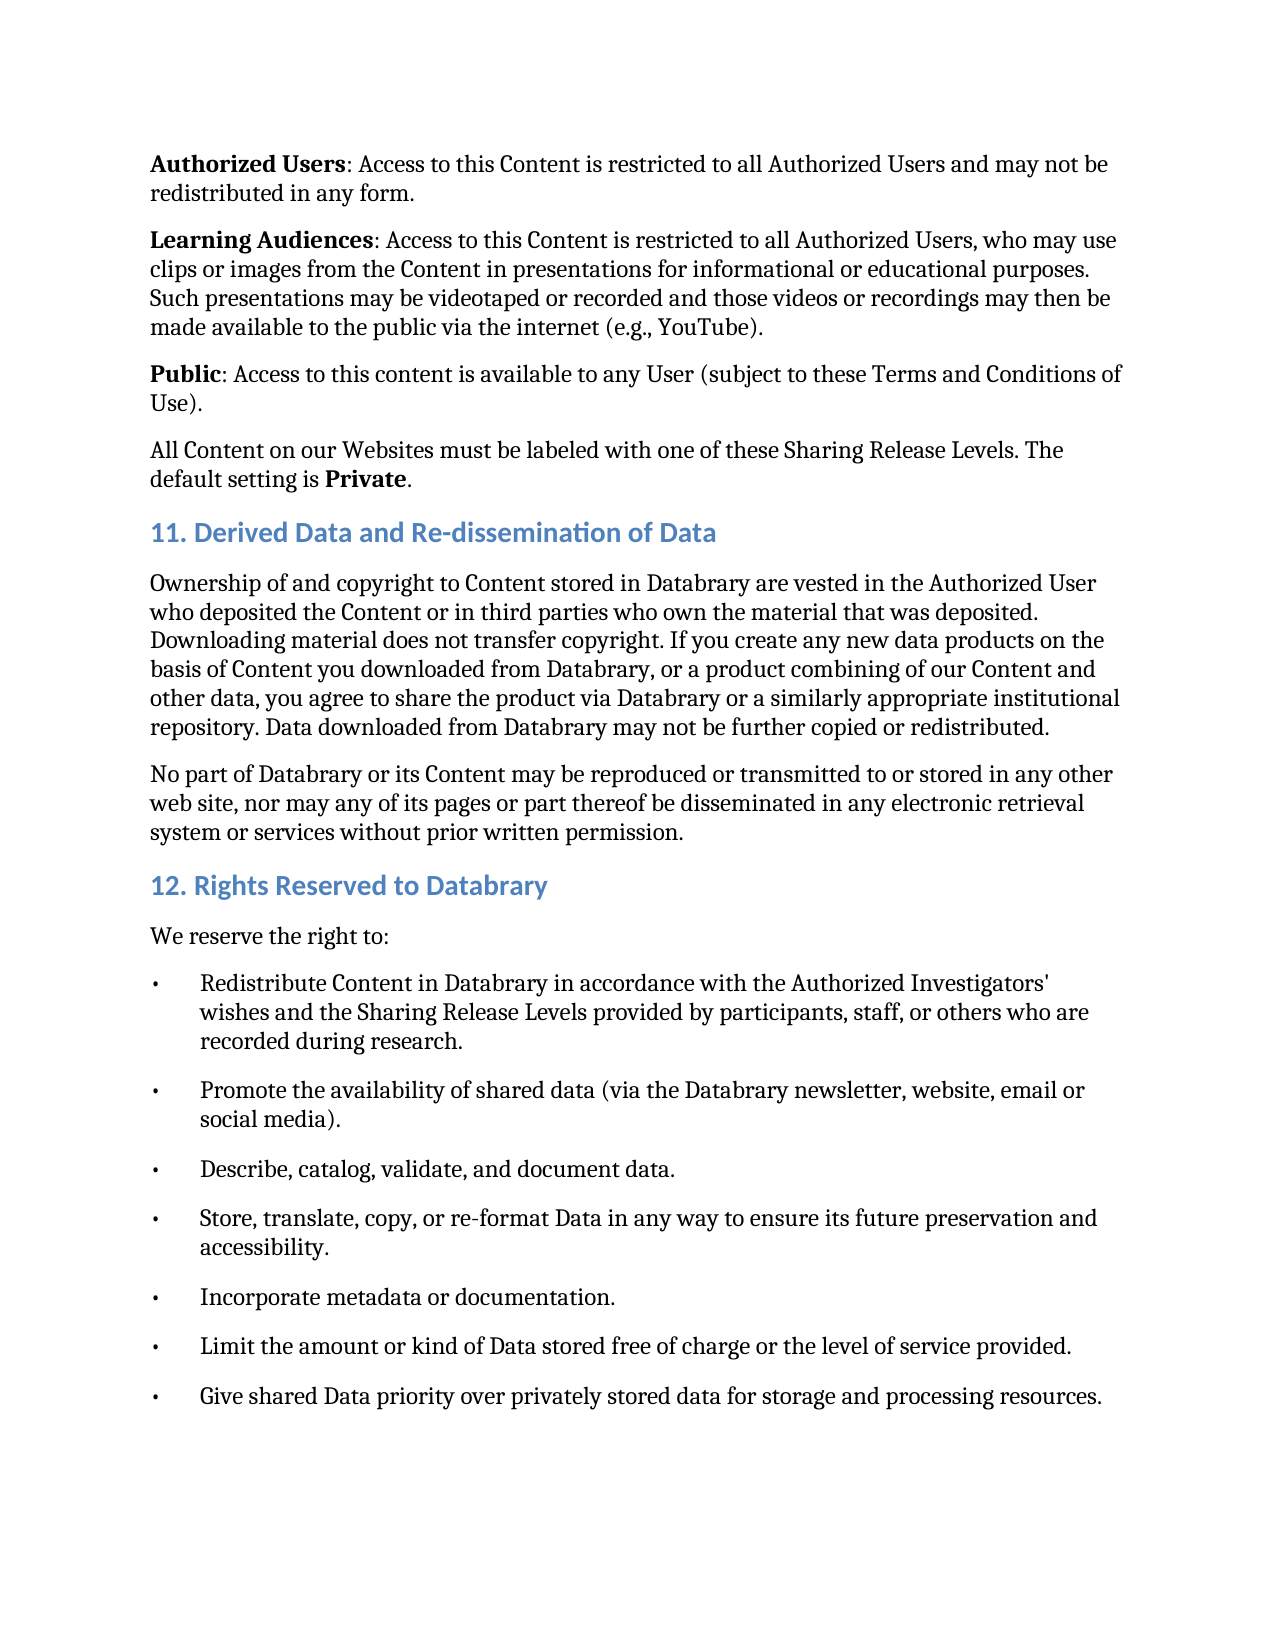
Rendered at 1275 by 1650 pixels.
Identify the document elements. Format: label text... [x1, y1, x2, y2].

list Incorporate metadata or documentation. [150, 1282, 1125, 1311]
list Promote the availability of shared data (via the Databrary newsletter, website, email or social media). [150, 1076, 1125, 1134]
subtitle 11. Derived Data and Re-dissemination of Data [150, 514, 1125, 550]
list Store, translate, copy, or re-format Data in any way to ensure its future preservation and accessibility. [150, 1204, 1125, 1262]
text Ownership of and copyright to Content stored in Databrary are vested in the Authorized User who deposited the Content or in third parties who own the material that was deposited. Downloading material does not transfer copyright. If you create any new data products on the basis of Content you downloaded from Databrary, or a product combining of our Content and other data, you agree to share the product via Databrary or a similarly appropriate institutional repository. Data downloaded from Databrary may not be further copied or redistributed. [150, 569, 1125, 741]
list Give shared Data priority over privately stored data for storage and processing resources. [150, 1382, 1125, 1410]
text Authorized Users: Access to this Content is restricted to all Authorized Users and may not be redistributed in any form. [150, 150, 1125, 207]
text Public: Access to this content is available to any User (subject to these Terms and Conditions of Use). [150, 360, 1125, 417]
list Describe, catalog, validate, and document data. [150, 1154, 1125, 1183]
subtitle 12. Rights Reserved to Databrary [150, 867, 1125, 903]
text All Content on our Websites must be labeled with one of these Sharing Release Levels. The default setting is Private. [150, 436, 1125, 494]
list Limit the amount or kind of Data stored free of charge or the level of service provided. [150, 1332, 1125, 1361]
list Redistribute Content in Databrary in accordance with the Authorized Investigators' wishes and the Sharing Release Levels provided by participants, staff, or others who are recorded during research. [150, 969, 1125, 1055]
text No part of Databrary or its Content may be reproduced or transmitted to or stored in any other web site, nor may any of its pages or part thereof be disseminated in any electronic retrieval system or services without prior written permission. [150, 760, 1125, 846]
text Learning Audiences: Access to this Content is restricted to all Authorized Users, who may use clips or images from the Content in presentations for informational or educational purposes. Such presentations may be videotaped or recorded and those videos or recordings may then be made available to the public via the internet (e.g., YouTube). [150, 226, 1125, 341]
text We reserve the right to: [150, 922, 1125, 950]
